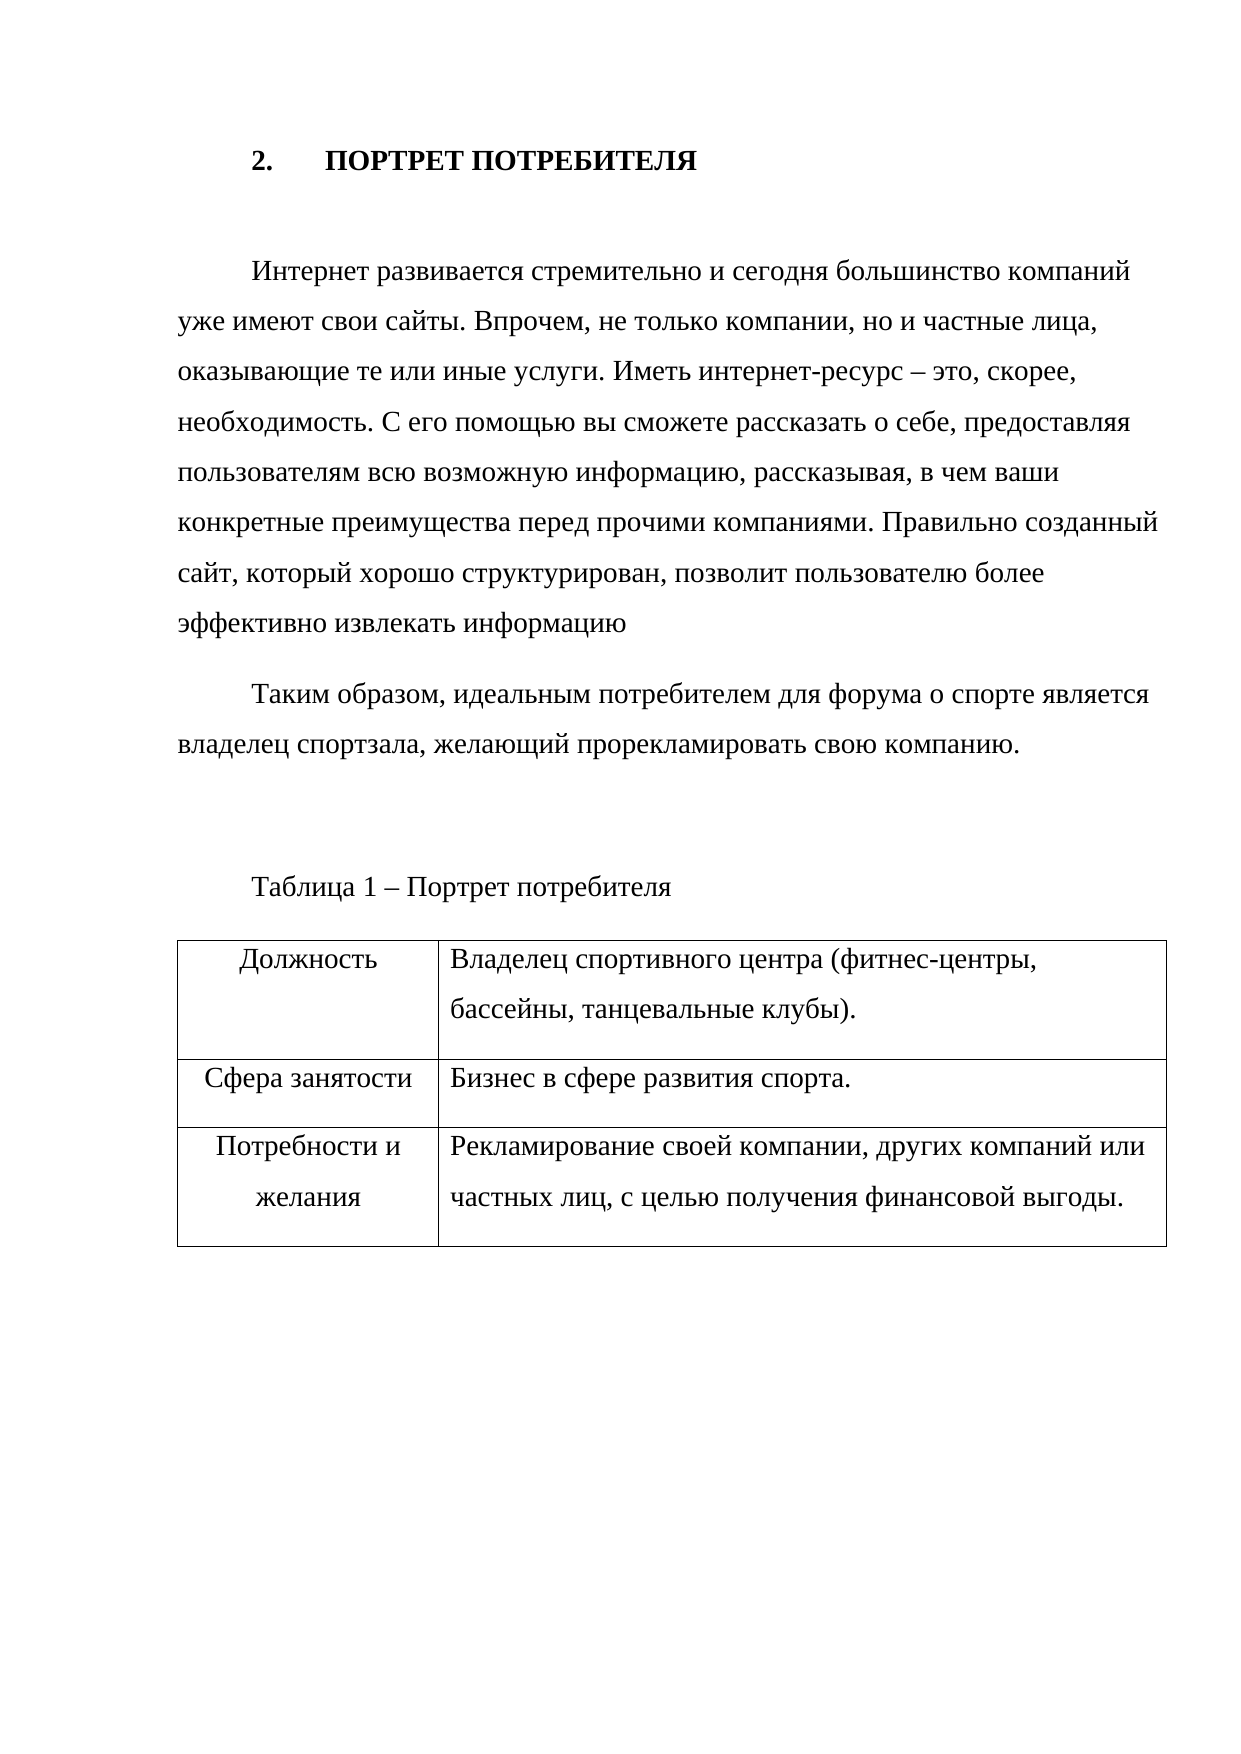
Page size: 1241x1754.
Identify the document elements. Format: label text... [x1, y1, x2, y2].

subtitle ПОРТРЕТ ПОТРЕБИТЕЛЯ [177, 143, 1167, 177]
table_header Должность [178, 941, 438, 1059]
text Таблица 1 – Портрет потребителя [177, 869, 1167, 902]
table_cell Рекламирование своей компании, других компаний или частных лиц, с целью получения финансовой выгоды. [439, 1128, 1166, 1246]
table_cell Потребности и желания [178, 1128, 438, 1246]
text Интернет развивается стремительно и сегодня большинство компаний уже имеют свои сайты. Впрочем, не только компании, но и частные лица, оказывающие те или иные услуги. Иметь интернет-ресурс – это, скорее, необходимость. С его помощью вы сможете рассказать о себе, предоставляя пользователям всю возможную информацию, рассказывая, в чем ваши конкретные преимущества перед прочими компаниями. Правильно созданный сайт, который хорошо структурирован, позволит пользователю более эффективно извлекать информацию [177, 253, 1167, 638]
table_cell Сфера занятости [178, 1060, 438, 1127]
table_cell Бизнес в сфере развития спорта. [439, 1060, 1166, 1127]
text Таким образом, идеальным потребителем для форума о спорте является владелец спортзала, желающий прорекламировать свою компанию. [177, 676, 1167, 760]
table_header Владелец спортивного центра (фитнес-центры, бассейны, танцевальные клубы). [439, 941, 1166, 1059]
